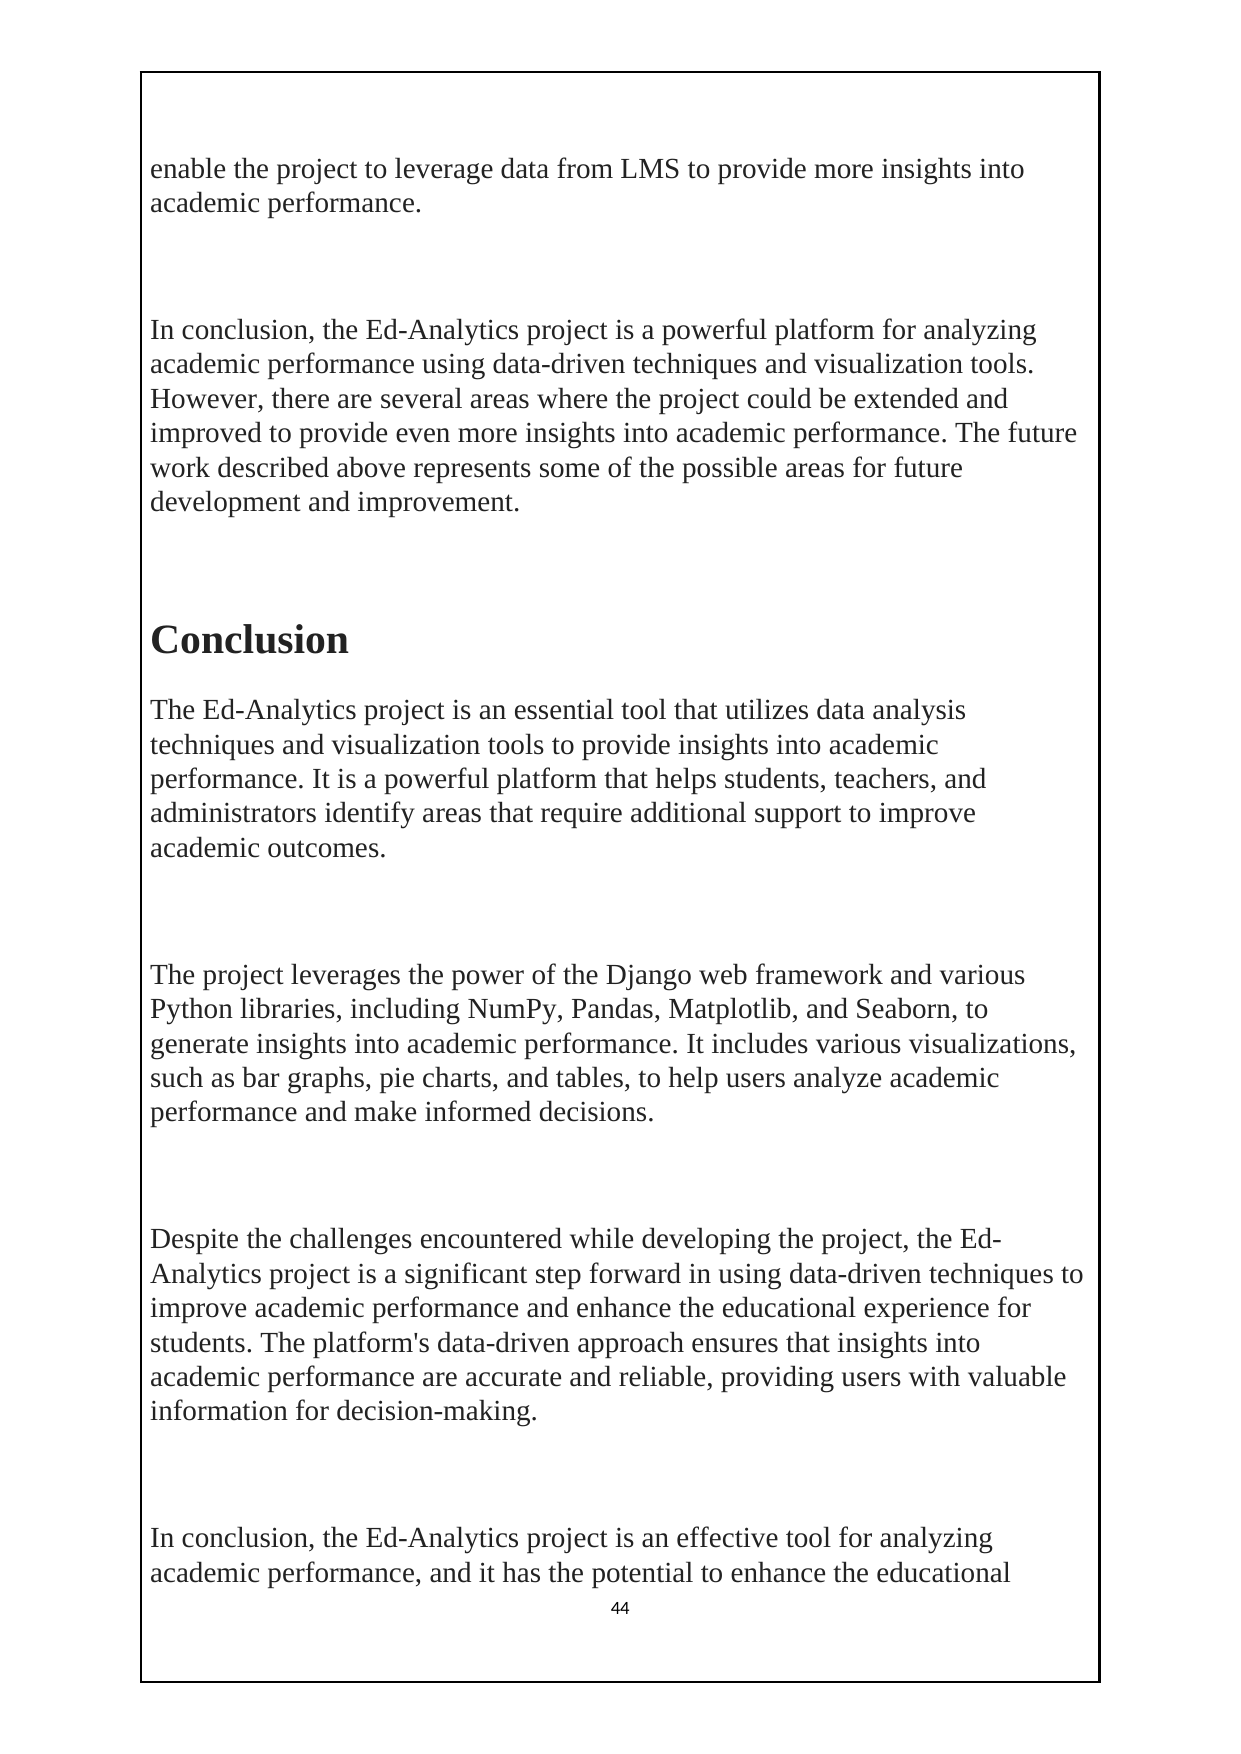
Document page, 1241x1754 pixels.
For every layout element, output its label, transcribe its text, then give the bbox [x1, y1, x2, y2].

text Conclusion [150, 614, 1090, 662]
text Despite the challenges encountered while developing the project, the Ed-Analytics project is a significant step forward in using data-driven techniques to improve academic performance and enhance the educational experience for students. The platform's data-driven approach ensures that insights into academic performance are accurate and reliable, providing users with valuable information for decision-making. [150, 1221, 1090, 1427]
text In conclusion, the Ed-Analytics project is a powerful platform for analyzing academic performance using data-driven techniques and visualization tools. However, there are several areas where the project could be extended and improved to provide even more insights into academic performance. The future work described above represents some of the possible areas for future development and improvement. [150, 311, 1090, 518]
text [150, 1520, 1090, 1588]
text The project leverages the power of the Django web framework and various Python libraries, including NumPy, Pandas, Matplotlib, and Seaborn, to generate insights into academic performance. It includes various visualizations, such as bar graphs, pie charts, and tables, to help users analyze academic performance and make informed decisions. [150, 956, 1090, 1128]
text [150, 150, 1090, 219]
text The Ed-Analytics project is an essential tool that utilizes data analysis techniques and visualization tools to provide insights into academic performance. It is a powerful platform that helps students, teachers, and administrators identify areas that require additional support to improve academic outcomes. [150, 692, 1090, 863]
